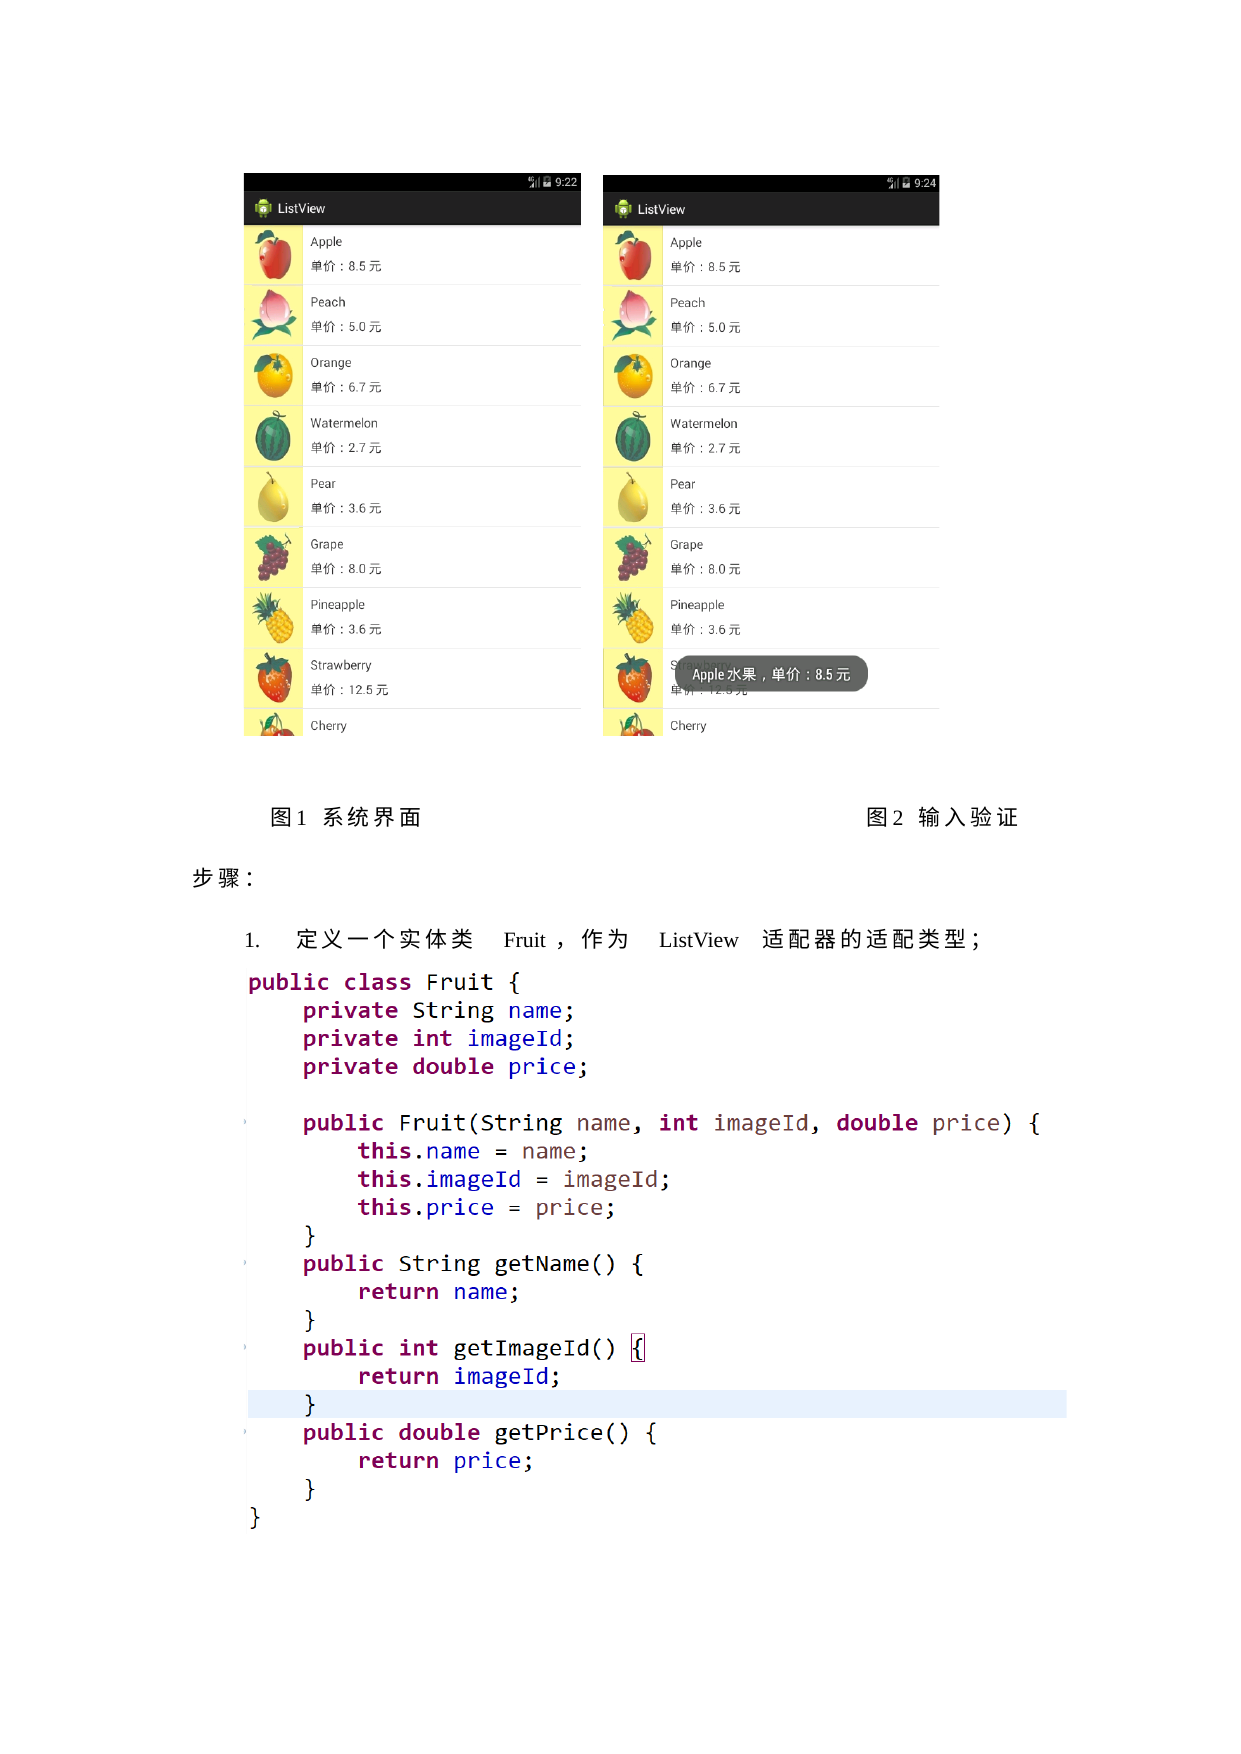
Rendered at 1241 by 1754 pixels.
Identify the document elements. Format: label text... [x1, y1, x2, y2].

text 图1 系统界面 图2 输入验证 [236, 785, 1048, 846]
text 步骤： [192, 846, 1048, 907]
list 定义一个实体类 Fruit，作为 ListView 适配器的适配类型； [236, 907, 1048, 969]
picture [603, 175, 940, 736]
picture [243, 968, 1067, 1534]
picture [243, 173, 581, 736]
